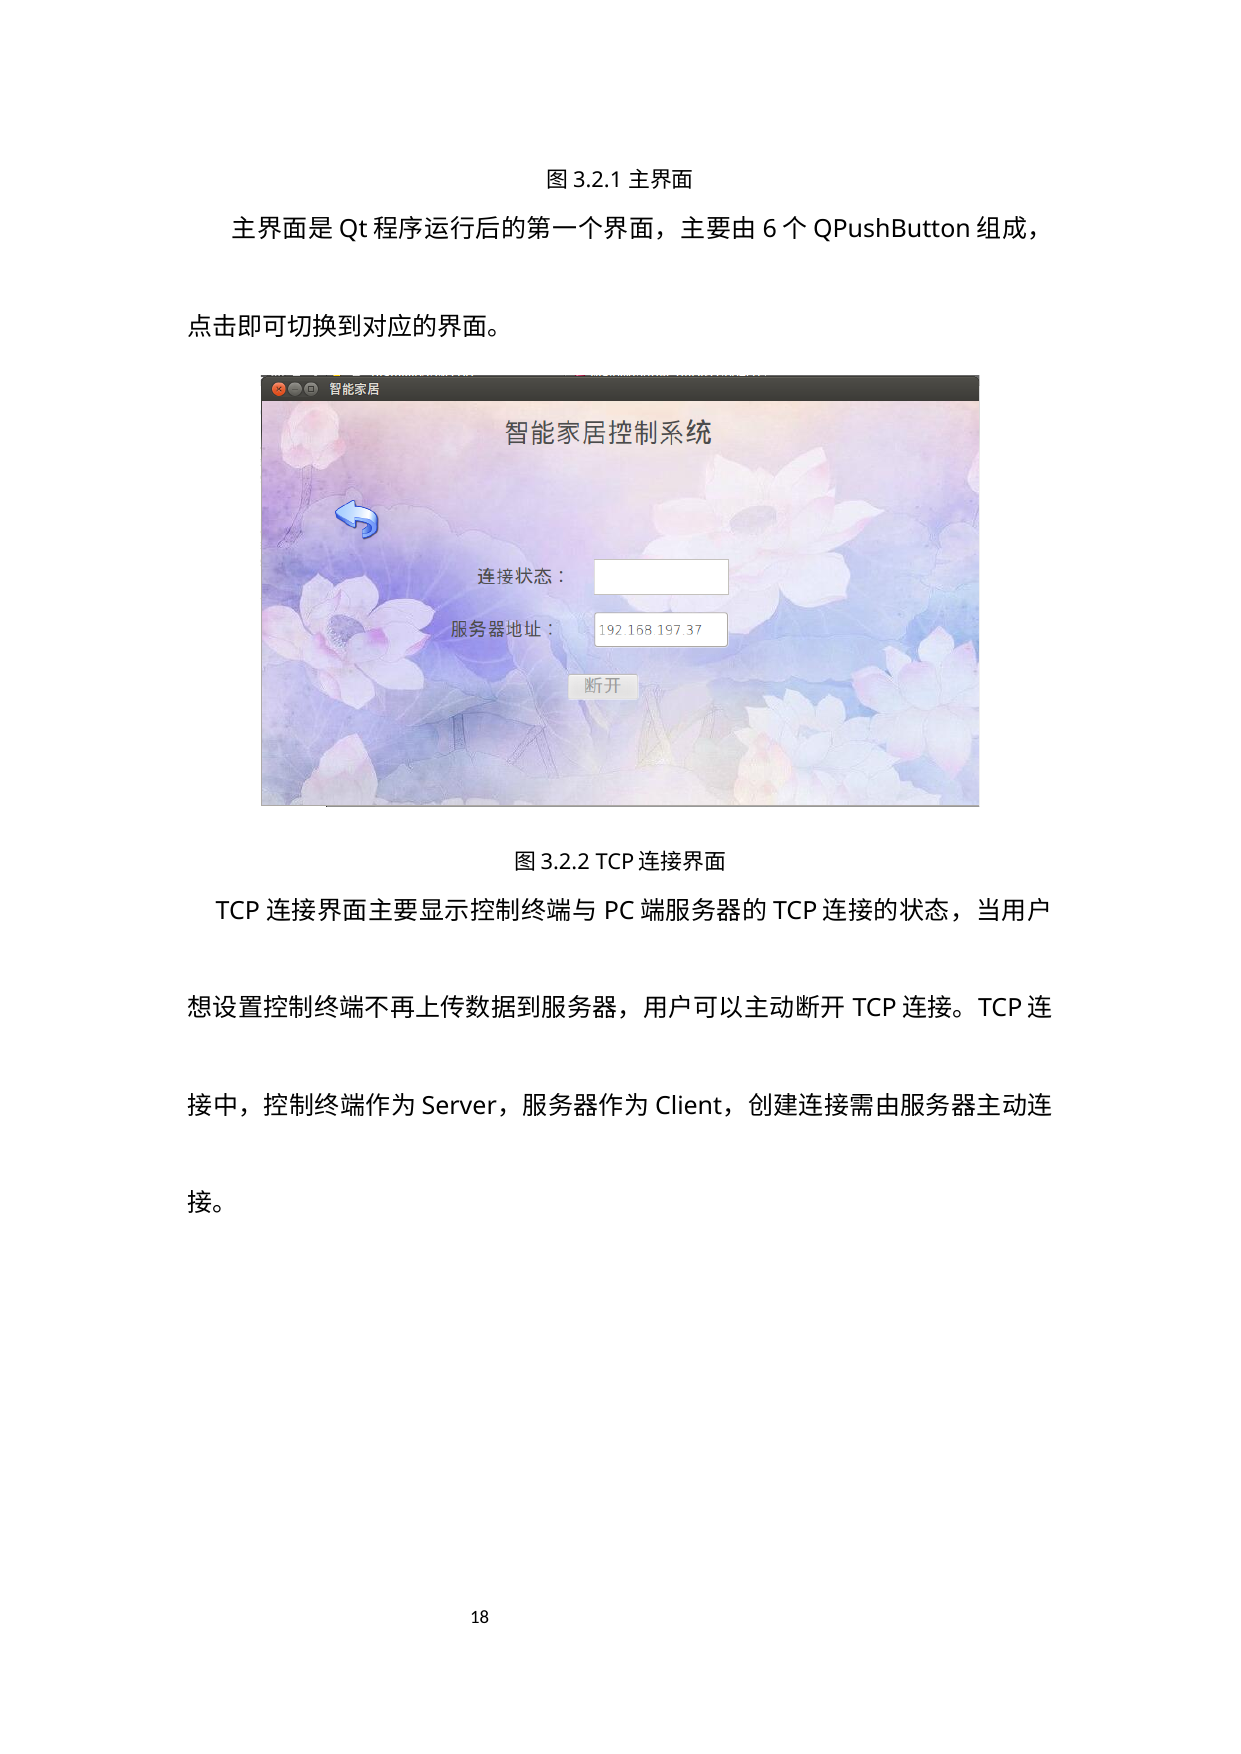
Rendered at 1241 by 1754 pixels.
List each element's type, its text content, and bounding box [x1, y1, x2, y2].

text 主界面是Qt程序运行后的第一个界面，主要由6个QPushButton组成，点击即可切换到对应的界面。 [187, 194, 1053, 357]
text TCP连接界面主要显示控制终端与PC端服务器的TCP连接的状态，当用户想设置控制终端不再上传数据到服务器，用户可以主动断开TCP连接。TCP连接中，控制终端作为Server，服务器作为Client，创建连接需由服务器主动连接。 [187, 876, 1053, 1233]
text 图3.2.1 主界面 [187, 162, 1053, 194]
picture [260, 375, 980, 807]
text 图3.2.2 TCP连接界面 [187, 843, 1053, 876]
